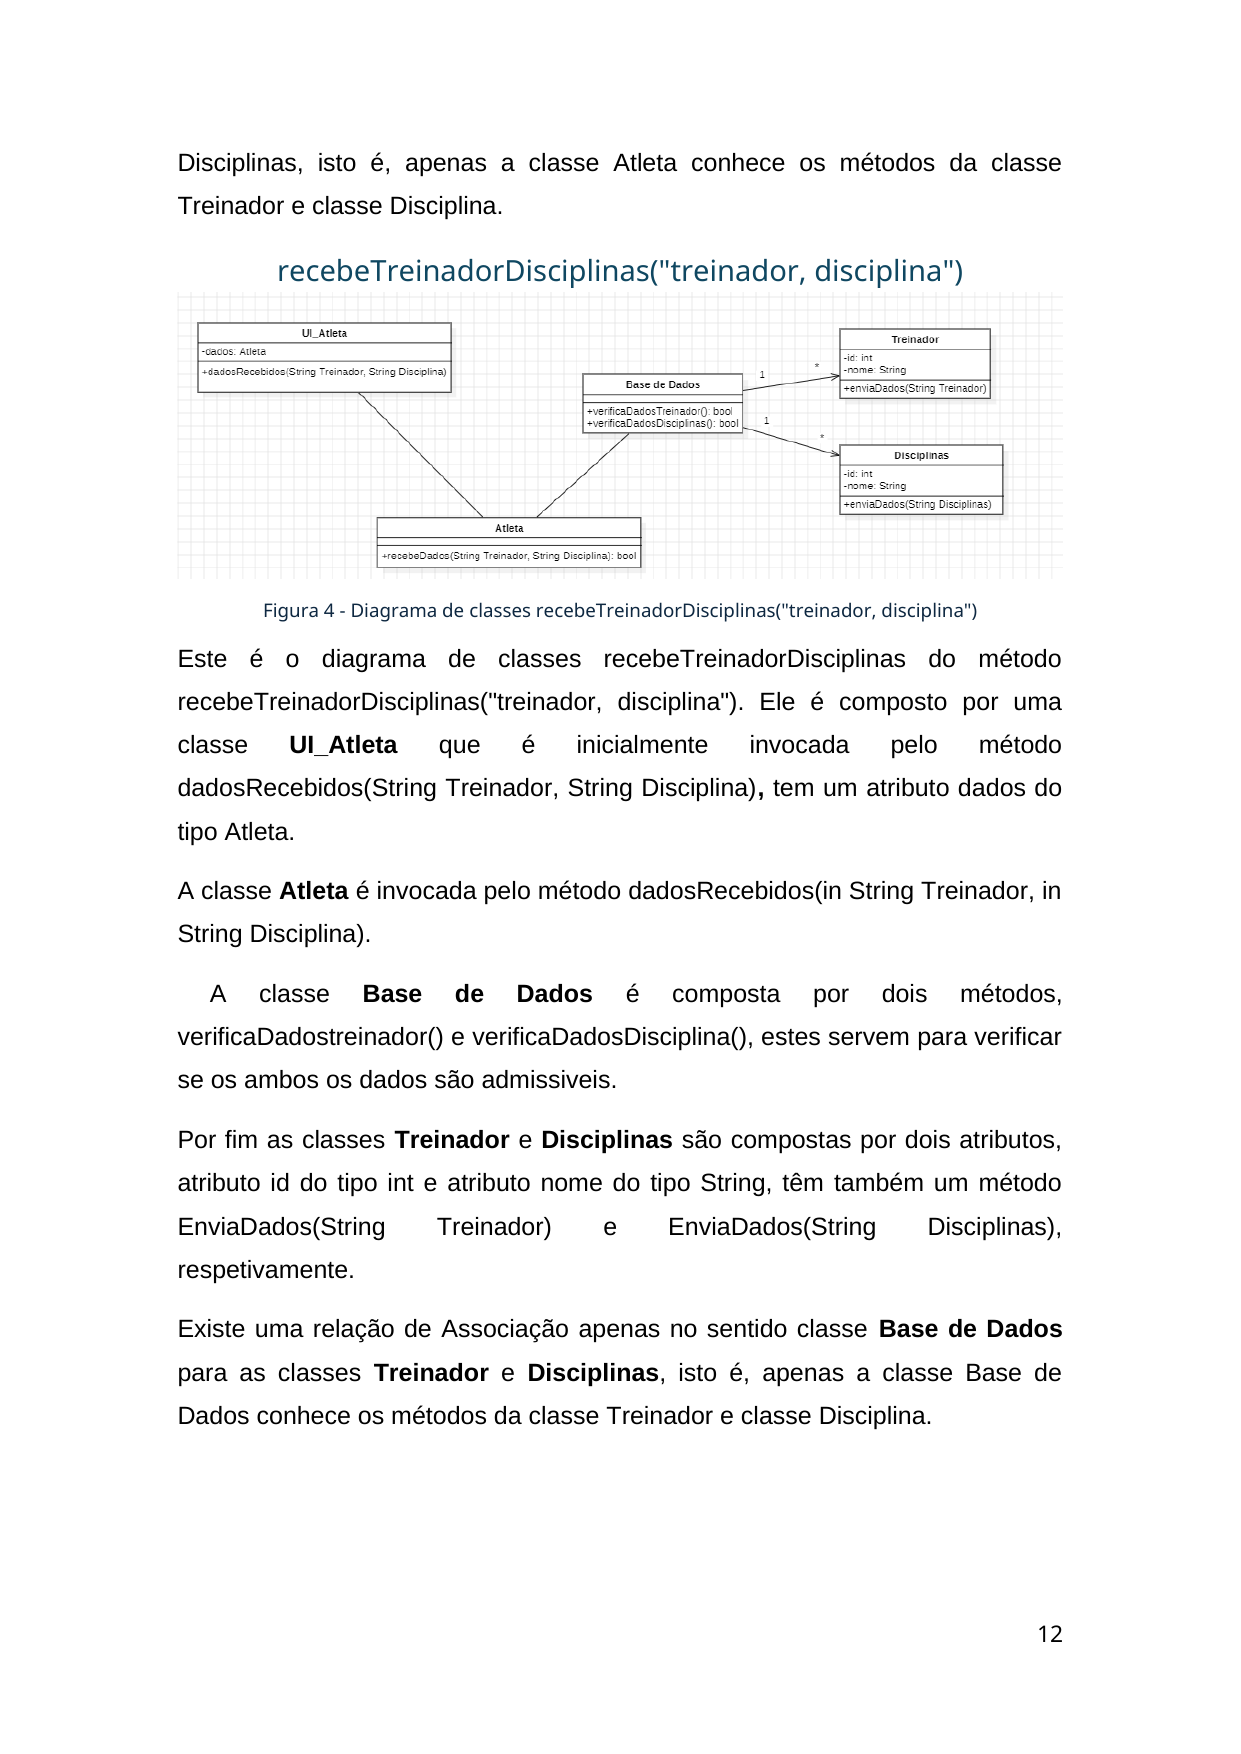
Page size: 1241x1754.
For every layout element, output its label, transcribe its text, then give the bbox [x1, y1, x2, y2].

text Por fim as classes Treinador e Disciplinas são compostas por dois atributos, atributo id do tipo int e atributo nome do tipo String, têm também um método EnviaDados(String Treinador) e EnviaDados(String Disciplinas), respetivamente. [177, 1125, 1063, 1283]
text Existe uma relação de Associação apenas no sentido classe Base de Dados para as classes Treinador e Disciplinas, isto é, apenas a classe Base de Dados conhece os métodos da classe Treinador e classe Disciplina. [177, 1314, 1063, 1429]
text A classe Atleta é invocada pelo método dadosRecebidos(in String Treinador, in String Disciplina). [177, 876, 1063, 948]
text Figura 4 - Diagrama de classes recebeTreinadorDisciplinas("treinador, disciplina") [177, 598, 1063, 623]
text A classe Base de Dados é composta por dois métodos, verificaDadostreinador() e verificaDadosDisciplina(), estes servem para verificar se os ambos os dados são admissiveis. [177, 979, 1063, 1094]
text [177, 148, 1063, 219]
text Este é o diagrama de classes recebeTreinadorDisciplinas do método recebeTreinadorDisciplinas("treinador, disciplina"). Ele é composto por uma classe UI_Atleta que é inicialmente invocada pelo método dadosRecebidos(String Treinador, String Disciplina), tem um atributo dados do tipo Atleta. [177, 644, 1063, 845]
picture [177, 292, 1063, 579]
text recebeTreinadorDisciplinas("treinador, disciplina") [177, 251, 1063, 292]
